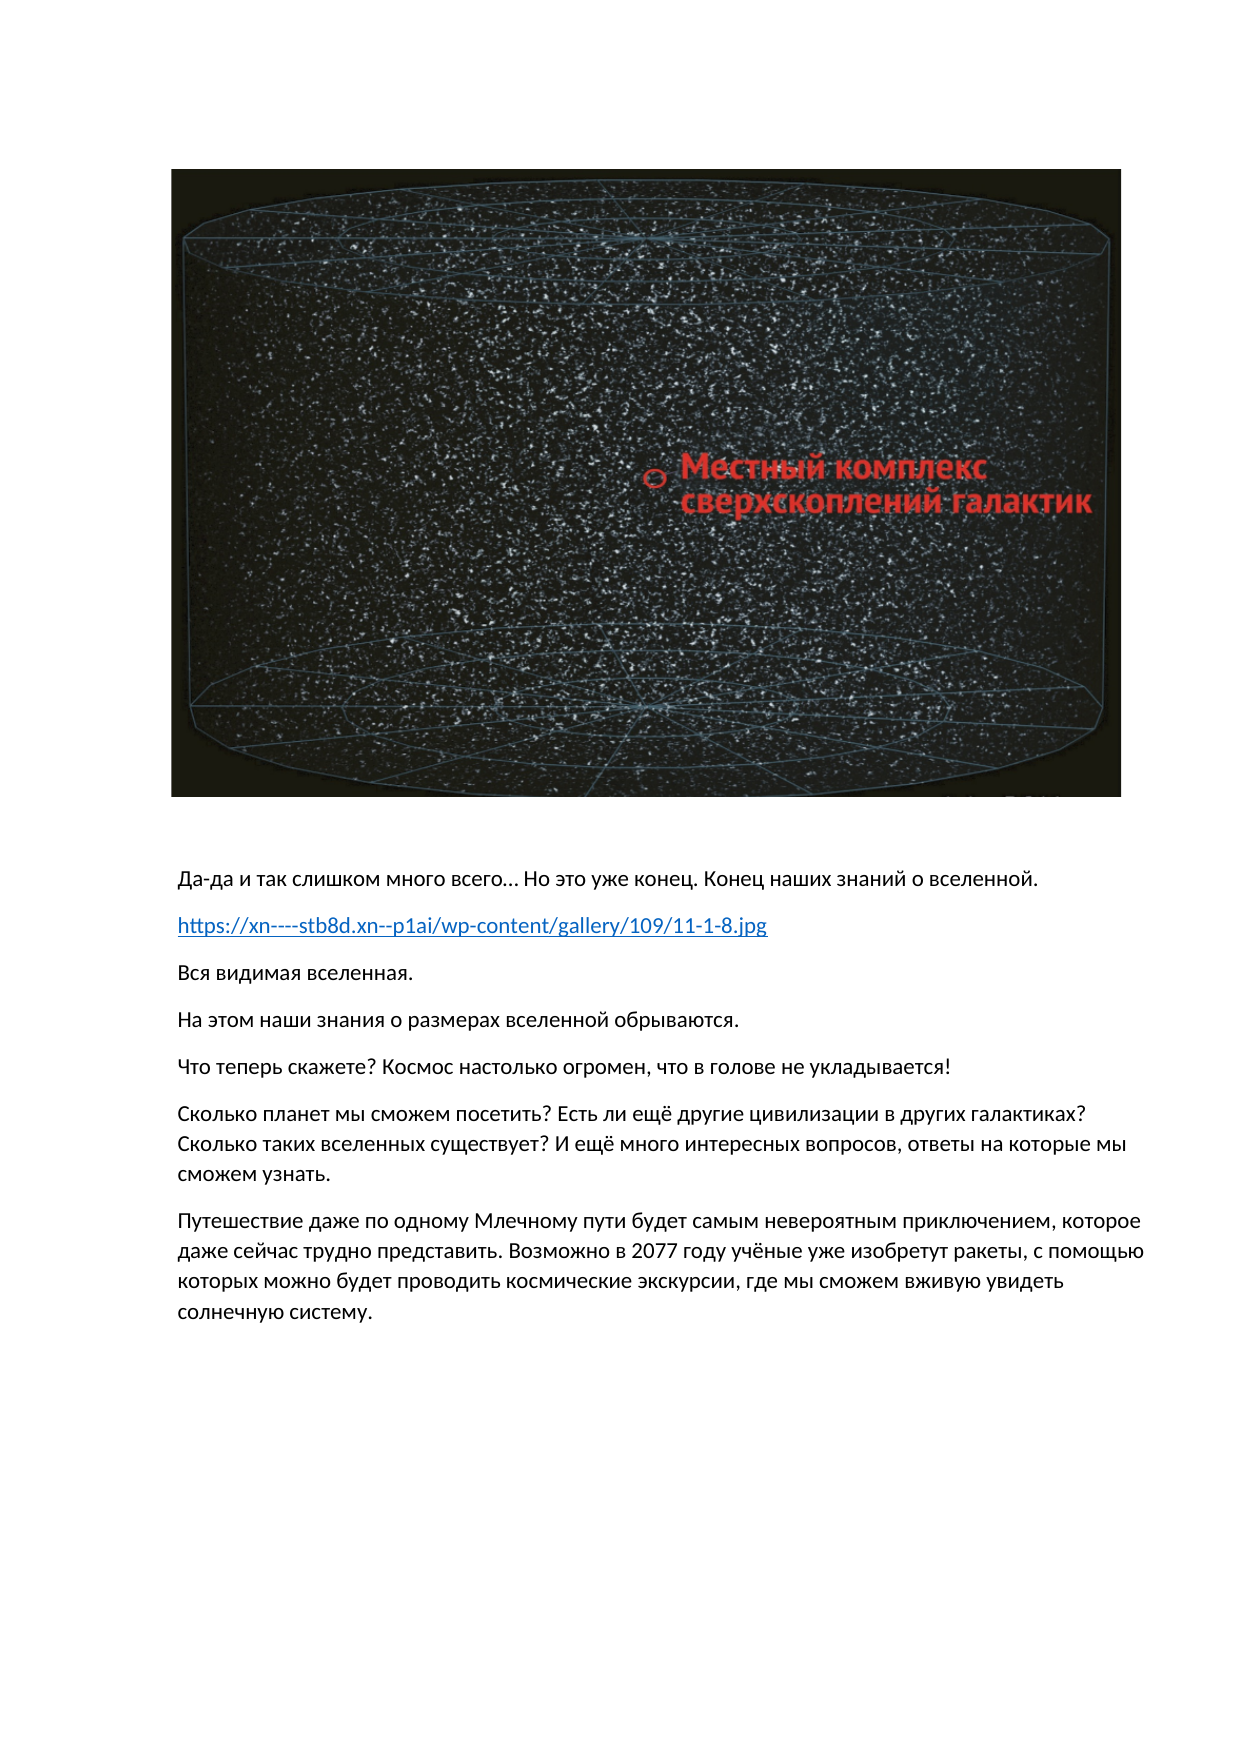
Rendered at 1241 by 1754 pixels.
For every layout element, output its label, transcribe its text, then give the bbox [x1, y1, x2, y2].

text https://xn----stb8d.xn--p1ai/wp-content/gallery/109/11-1-8.jpg [177, 911, 1152, 939]
picture [171, 169, 1122, 797]
text Вся видимая вселенная. [177, 958, 1152, 986]
text Сколько планет мы сможем посетить? Есть ли ещё другие цивилизации в других галактиках? Сколько таких вселенных существует? И ещё много интересных вопросов, ответы на которые мы сможем узнать. [177, 1099, 1152, 1187]
text Да-да и так слишком много всего… Но это уже конец. Конец наших знаний о вселенной. [177, 864, 1152, 893]
text Что теперь скажете? Космос настолько огромен, что в голове не укладывается! [177, 1052, 1152, 1080]
text На этом наши знания о размерах вселенной обрываются. [177, 1005, 1152, 1033]
text Путешествие даже по одному Млечному пути будет самым невероятным приключением, которое даже сейчас трудно представить. Возможно в 2077 году учёные уже изобретут ракеты, с помощью которых можно будет проводить космические экскурсии, где мы сможем вживую увидеть солнечную систему. [177, 1206, 1152, 1325]
